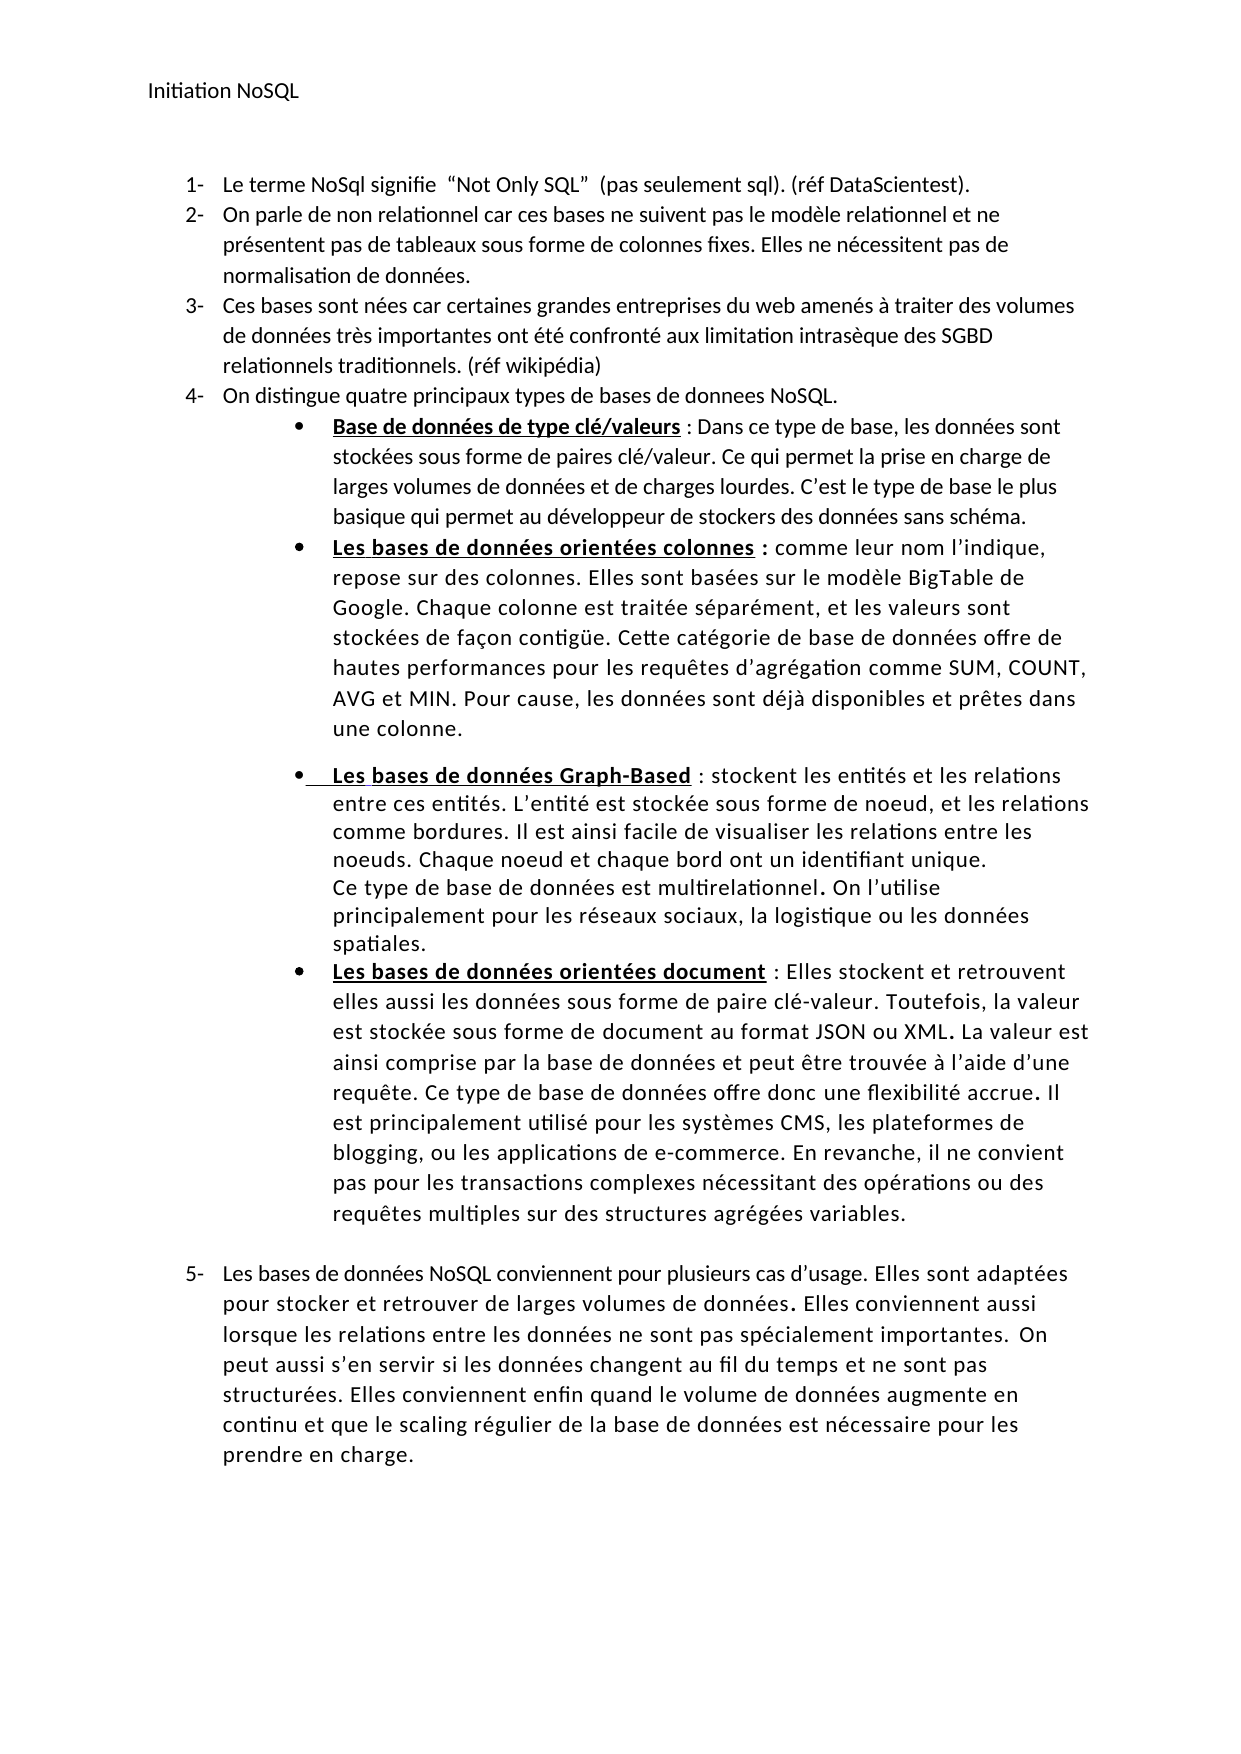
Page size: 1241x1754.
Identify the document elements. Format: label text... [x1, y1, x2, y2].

list Les bases de données NoSQL conviennent pour plusieurs cas d’usage. Elles sont adaptées pour stocker et retrouver de larges volumes de données. Elles conviennent aussi lorsque les relations entre les données ne sont pas spécialement importantes. On peut aussi s’en servir si les données changent au fil du temps et ne sont pas structurées. Elles conviennent enfin quand le volume de données augmente en continu et que le scaling régulier de la base de données est nécessaire pour les prendre en charge. [185, 1259, 1092, 1468]
list On parle de non relationnel car ces bases ne suivent pas le modèle relationnel et ne présentent pas de tableaux sous forme de colonnes fixes. Elles ne nécessitent pas de normalisation de données. [185, 200, 1092, 289]
list Les bases de données orientées colonnes : comme leur nom l’indique, repose sur des colonnes. Elles sont basées sur le modèle BigTable de Google. Chaque colonne est traitée séparément, et les valeurs sont stockées de façon contigüe. Cette catégorie de base de données offre de hautes performances pour les requêtes d’agrégation comme SUM, COUNT, AVG et MIN. Pour cause, les données sont déjà disponibles et prêtes dans une colonne. [295, 533, 1092, 742]
list Ces bases sont nées car certaines grandes entreprises du web amenés à traiter des volumes de données très importantes ont été confronté aux limitation intrasèque des SGBD relationnels traditionnels. (réf wikipédia) [185, 291, 1092, 379]
list On distingue quatre principaux types de bases de donnees NoSQL. [185, 382, 1092, 410]
list Les bases de données orientées document : Elles stockent et retrouvent elles aussi les données sous forme de paire clé-valeur. Toutefois, la valeur est stockée sous forme de document au format JSON ou XML. La valeur est ainsi comprise par la base de données et peut être trouvée à l’aide d’une requête. Ce type de base de données offre donc une flexibilité accrue. Il est principalement utilisé pour les systèmes CMS, les plateformes de blogging, ou les applications de e-commerce. En revanche, il ne convient pas pour les transactions complexes nécessitant des opérations ou des requêtes multiples sur des structures agrégées variables. [295, 957, 1092, 1227]
text Initiation NoSQL [148, 76, 1092, 104]
text Ce type de base de données est multirelationnel. On l’utilise principalement pour les réseaux sociaux, la logistique ou les données spatiales. [333, 873, 1092, 957]
list Le terme NoSql signifie “Not Only SQL” (pas seulement sql). (réf DataScientest). [185, 170, 1092, 198]
list Les bases de données Graph-Based : stockent les entités et les relations entre ces entités. L’entité est stockée sous forme de noeud, et les relations comme bordures. Il est ainsi facile de visualiser les relations entre les noeuds. Chaque noeud et chaque bord ont un identifiant unique. [295, 761, 1092, 873]
list Base de données de type clé/valeurs : Dans ce type de base, les données sont stockées sous forme de paires clé/valeur. Ce qui permet la prise en charge de larges volumes de données et de charges lourdes. C’est le type de base le plus basique qui permet au développeur de stockers des données sans schéma. [295, 412, 1092, 531]
